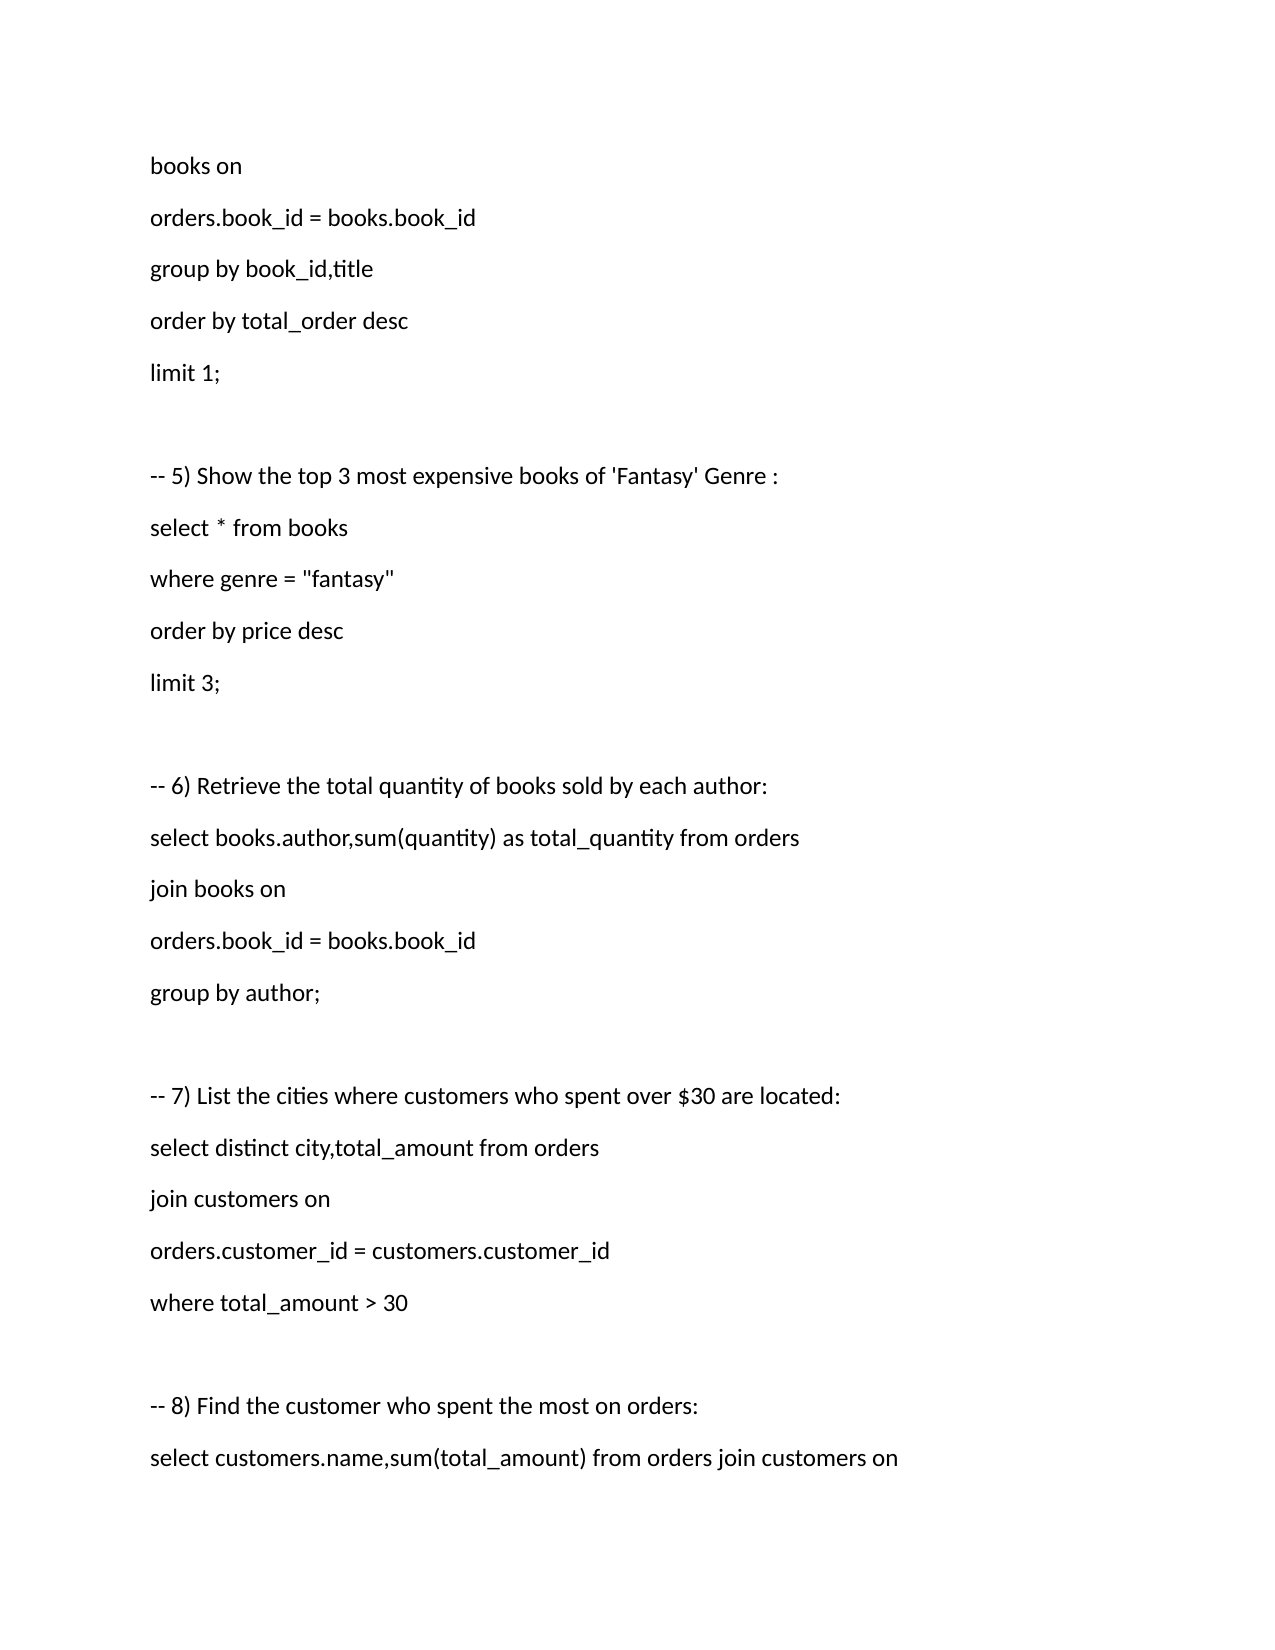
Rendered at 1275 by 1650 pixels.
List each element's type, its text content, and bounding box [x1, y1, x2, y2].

text where genre = "fantasy" [150, 563, 1125, 594]
text -- 7) List the cities where customers who spent over $30 are located: [150, 1080, 1125, 1111]
text select distinct city,total_amount from orders [150, 1132, 1125, 1162]
text select customers.name,sum(total_amount) from orders join customers on [150, 1442, 1125, 1472]
text orders.book_id = books.book_id [150, 925, 1125, 956]
text -- 8) Find the customer who spent the most on orders: [150, 1390, 1125, 1421]
text limit 1; [150, 357, 1125, 387]
text group by author; [150, 977, 1125, 1007]
text join customers on [150, 1183, 1125, 1214]
text order by price desc [150, 615, 1125, 646]
text select * from books [150, 512, 1125, 542]
text limit 3; [150, 667, 1125, 697]
text select books.author,sum(quantity) as total_quantity from orders [150, 822, 1125, 852]
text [150, 1235, 1125, 1266]
text -- 5) Show the top 3 most expensive books of 'Fantasy' Genre : [150, 460, 1125, 491]
text orders.book_id = books.book_id [150, 202, 1125, 232]
text -- 6) Retrieve the total quantity of books sold by each author: [150, 770, 1125, 801]
text order by total_order desc [150, 305, 1125, 336]
text where total_amount > 30 [150, 1287, 1125, 1317]
text books on [150, 150, 1125, 181]
text group by book_id,title [150, 253, 1125, 284]
text join books on [150, 873, 1125, 904]
